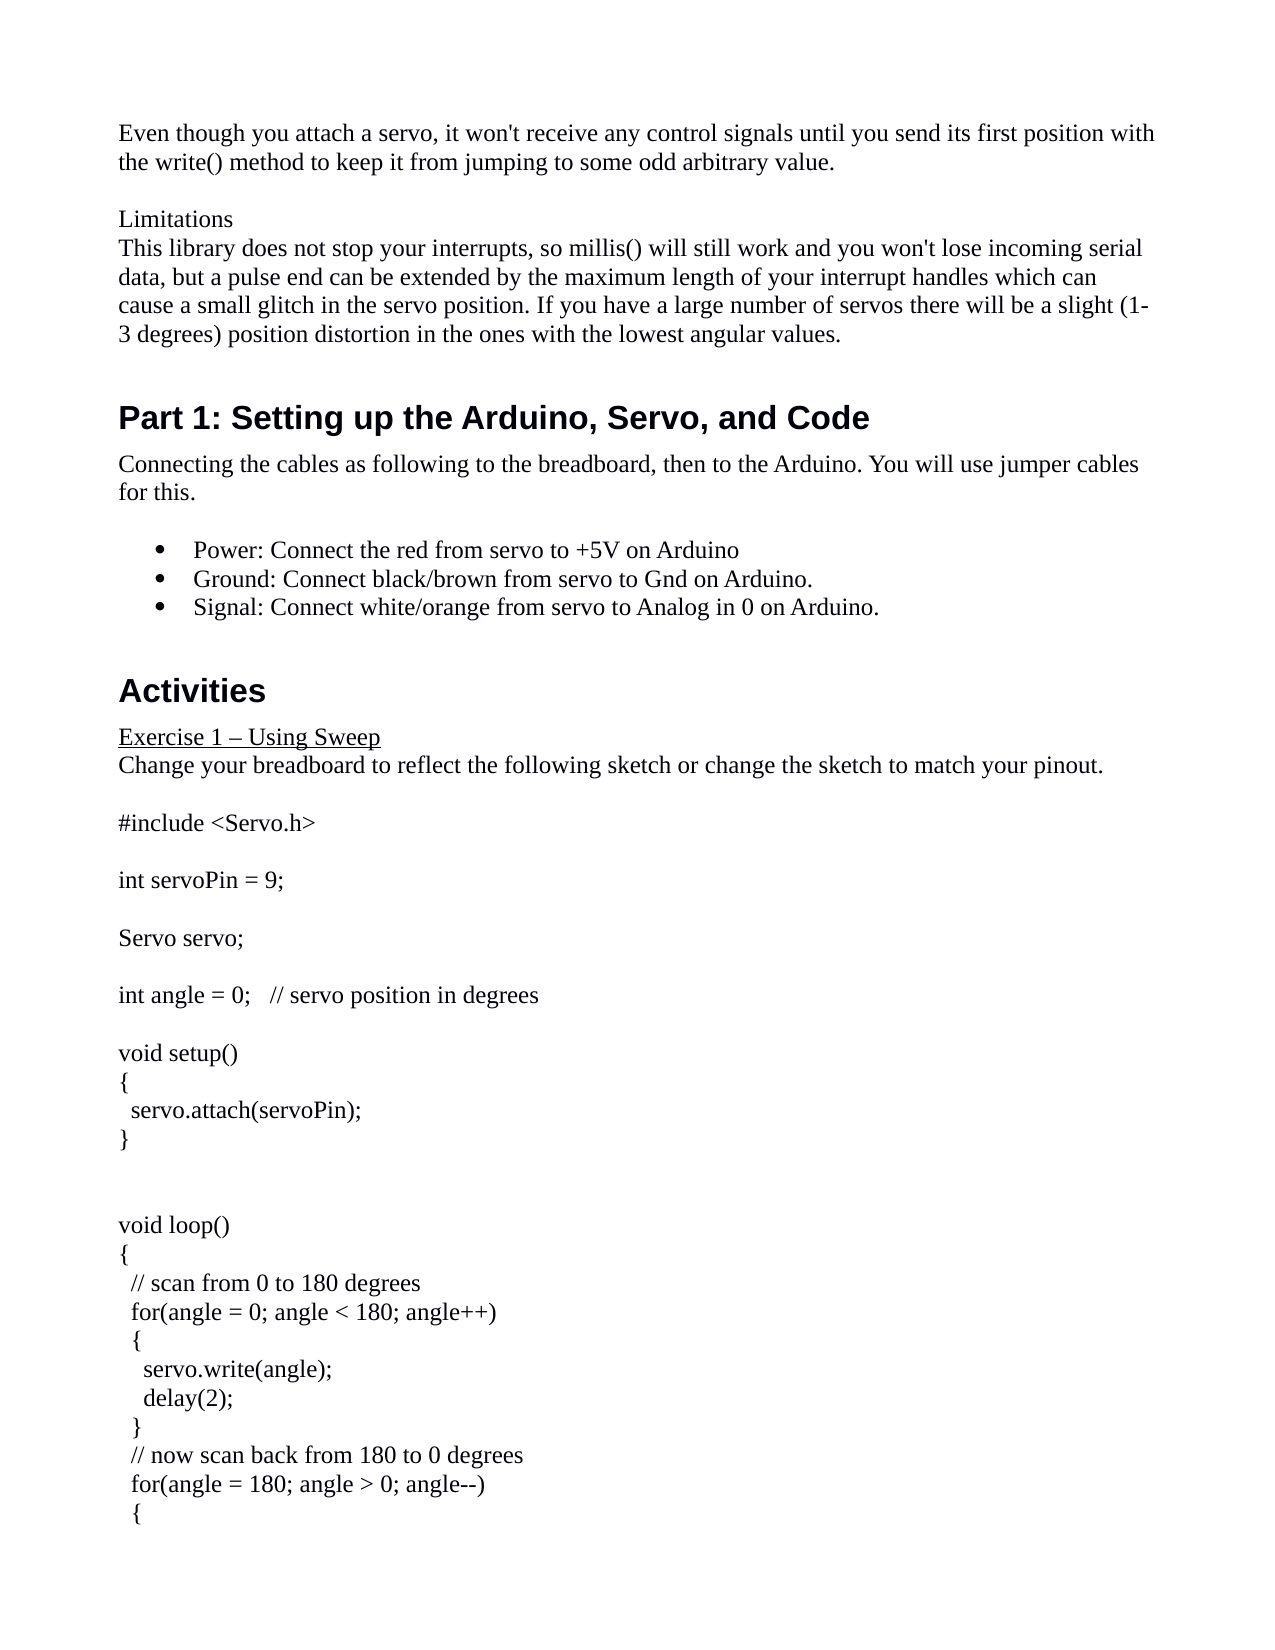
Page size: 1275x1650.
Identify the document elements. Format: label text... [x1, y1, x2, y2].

text } [118, 1124, 1157, 1153]
text servo.attach(servoPin); [118, 1095, 1157, 1124]
text void setup() [118, 1038, 1157, 1067]
subtitle Activities [118, 671, 1157, 709]
text Connecting the cables as following to the breadboard, then to the Arduino. You will use jumper cables for this. [118, 449, 1157, 506]
list Ground: Connect black/brown from servo to Gnd on Arduino. [156, 564, 1157, 592]
text } [118, 1412, 1157, 1440]
text int servoPin = 9; [118, 865, 1157, 894]
text void loop() [118, 1210, 1157, 1239]
text Limitations [118, 204, 1157, 233]
list Power: Connect the red from servo to +5V on Arduino [156, 535, 1157, 564]
text for(angle = 180; angle > 0; angle--) [118, 1469, 1157, 1498]
text int angle = 0; // servo position in degrees [118, 980, 1157, 1009]
subtitle Part 1: Setting up the Arduino, Servo, and Code [118, 398, 1157, 436]
text servo.write(angle); [118, 1354, 1157, 1383]
text #include <Servo.h> [118, 808, 1157, 837]
text for(angle = 0; angle < 180; angle++) [118, 1297, 1157, 1325]
text Change your breadboard to reflect the following sketch or change the sketch to match your pinout. [118, 750, 1157, 779]
text // scan from 0 to 180 degrees [118, 1268, 1157, 1297]
text { [118, 1067, 1157, 1095]
text This library does not stop your interrupts, so millis() will still work and you won't lose incoming serial data, but a pulse end can be extended by the maximum length of your interrupt handles which can cause a small glitch in the servo position. If you have a large number of servos there will be a slight (1-3 degrees) position distortion in the ones with the lowest angular values. [118, 233, 1157, 348]
text { [118, 1498, 1157, 1527]
list Signal: Connect white/orange from servo to Analog in 0 on Arduino. [156, 592, 1157, 621]
text { [118, 1239, 1157, 1268]
text Exercise 1 – Using Sweep [118, 722, 1157, 750]
text // now scan back from 180 to 0 degrees [118, 1440, 1157, 1469]
text Even though you attach a servo, it won't receive any control signals until you send its first position with the write() method to keep it from jumping to some odd arbitrary value. [118, 118, 1157, 176]
text Servo servo; [118, 923, 1157, 952]
text { [118, 1325, 1157, 1354]
text delay(2); [118, 1383, 1157, 1412]
